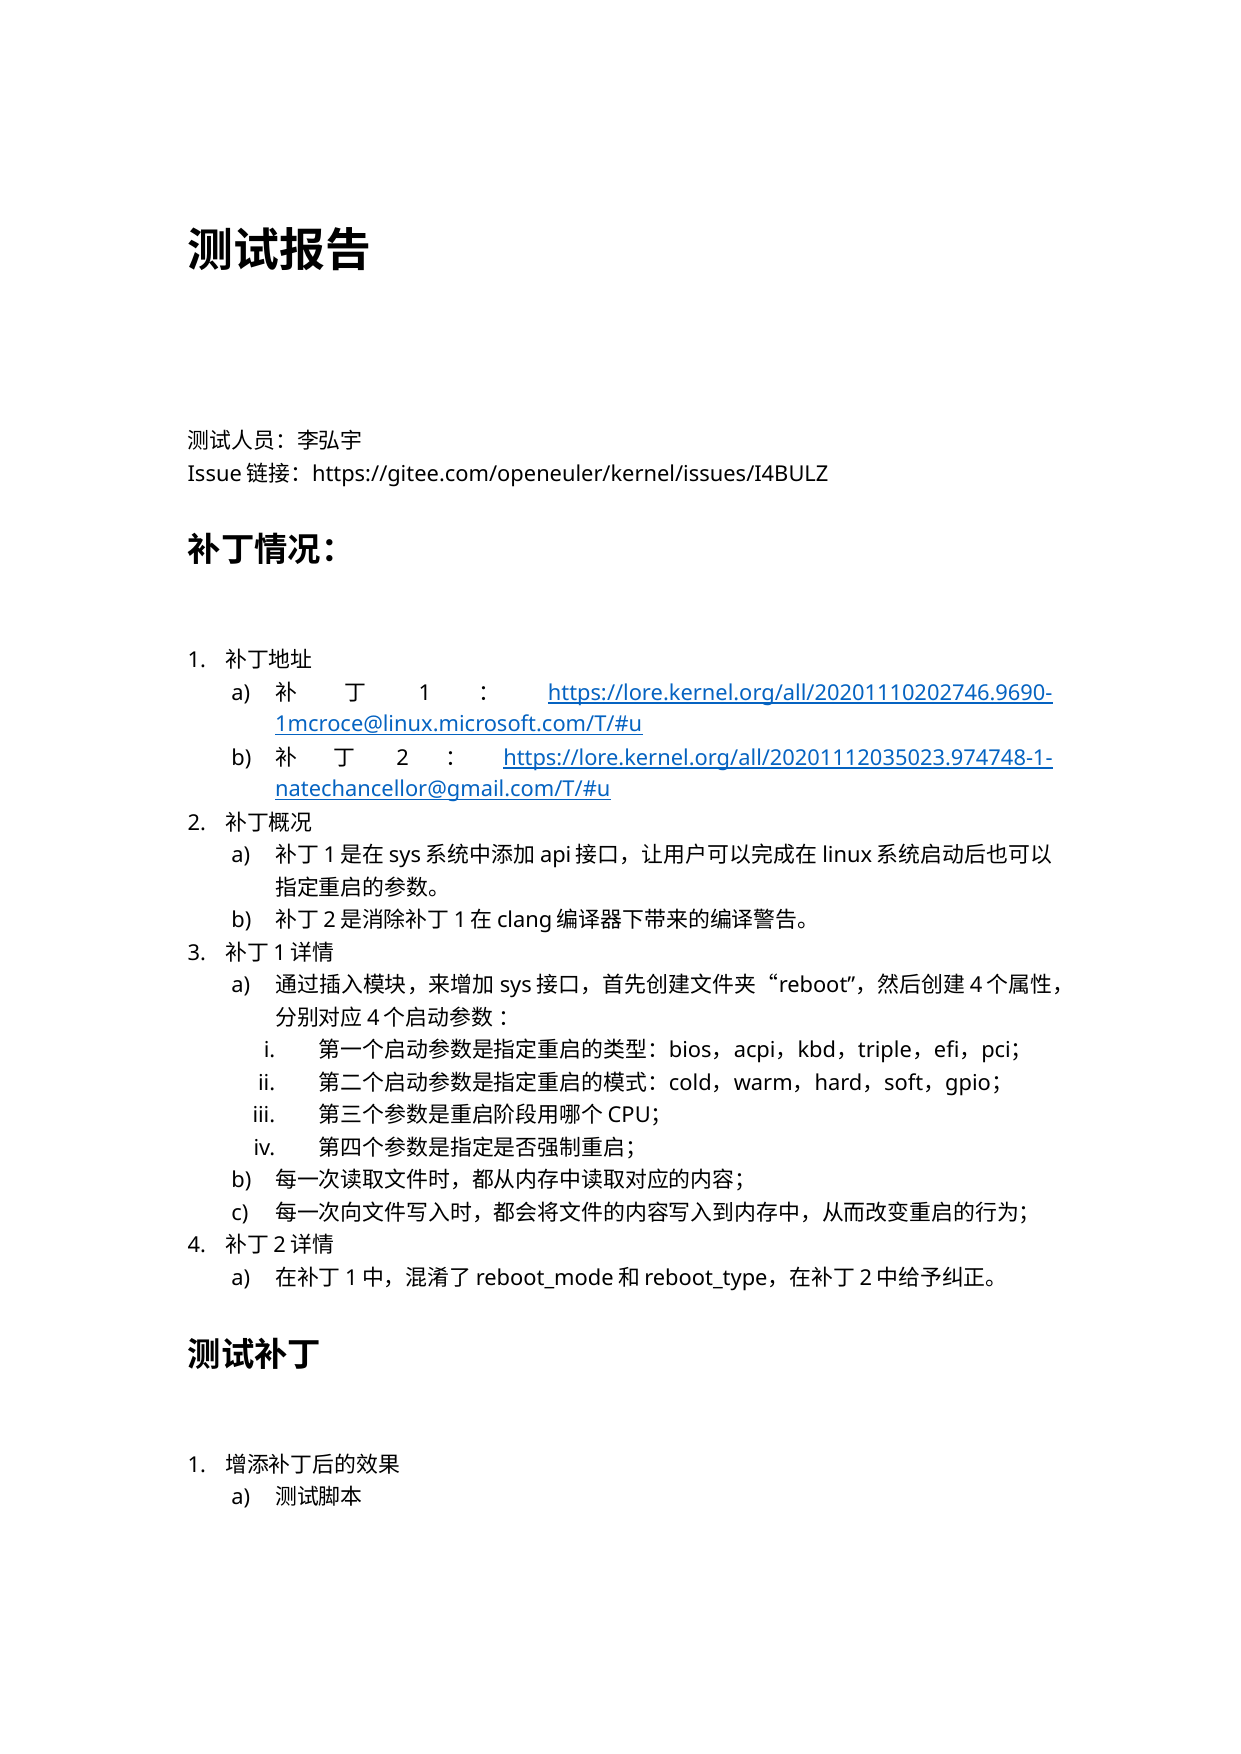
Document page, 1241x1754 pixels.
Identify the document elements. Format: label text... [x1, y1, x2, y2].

subtitle 测试补丁 [187, 1319, 1053, 1384]
list 补丁1详情 [187, 934, 1053, 967]
list 补丁1是在sys系统中添加api接口，让用户可以完成在linux系统启动后也可以指定重启的参数。 [231, 837, 1053, 902]
list 测试脚本 [231, 1479, 1053, 1511]
text 测试人员：李弘宇 [187, 423, 1053, 455]
list 在补丁1中，混淆了reboot_mode和reboot_type，在补丁2中给予纠正。 [231, 1259, 1053, 1292]
list 补丁地址 [187, 642, 1053, 674]
list 增添补丁后的效果 [187, 1446, 1053, 1479]
list 补丁2是消除补丁1在clang编译器下带来的编译警告。 [231, 902, 1053, 934]
subtitle 补丁情况： [187, 515, 1053, 580]
list 补丁1：https://lore.kernel.org/all/20201110202746.9690-1mcroce@linux.microsoft.com/T/#u [231, 674, 1053, 739]
list 第三个参数是重启阶段用哪个CPU； [275, 1097, 1053, 1129]
list 补丁概况 [187, 804, 1053, 837]
list 每一次读取文件时，都从内存中读取对应的内容； [231, 1162, 1053, 1194]
text Issue链接：https://gitee.com/openeuler/kernel/issues/I4BULZ [187, 455, 1053, 488]
list 每一次向文件写入时，都会将文件的内容写入到内存中，从而改变重启的行为； [231, 1194, 1053, 1227]
list 第一个启动参数是指定重启的类型：bios，acpi，kbd，triple，efi，pci； [275, 1032, 1053, 1064]
list 第四个参数是指定是否强制重启； [275, 1129, 1053, 1162]
list 通过插入模块，来增加sys接口，首先创建文件夹“reboot”，然后创建4个属性，分别对应4个启动参数 ： [231, 967, 1053, 1032]
list 第二个启动参数是指定重启的模式：cold，warm，hard，soft，gpio； [275, 1064, 1053, 1097]
list 补丁2：https://lore.kernel.org/all/20201112035023.974748-1-natechancellor@gmail.com/T/#u [231, 739, 1053, 804]
list 补丁2详情 [187, 1227, 1053, 1259]
subtitle 测试报告 [187, 197, 1053, 295]
